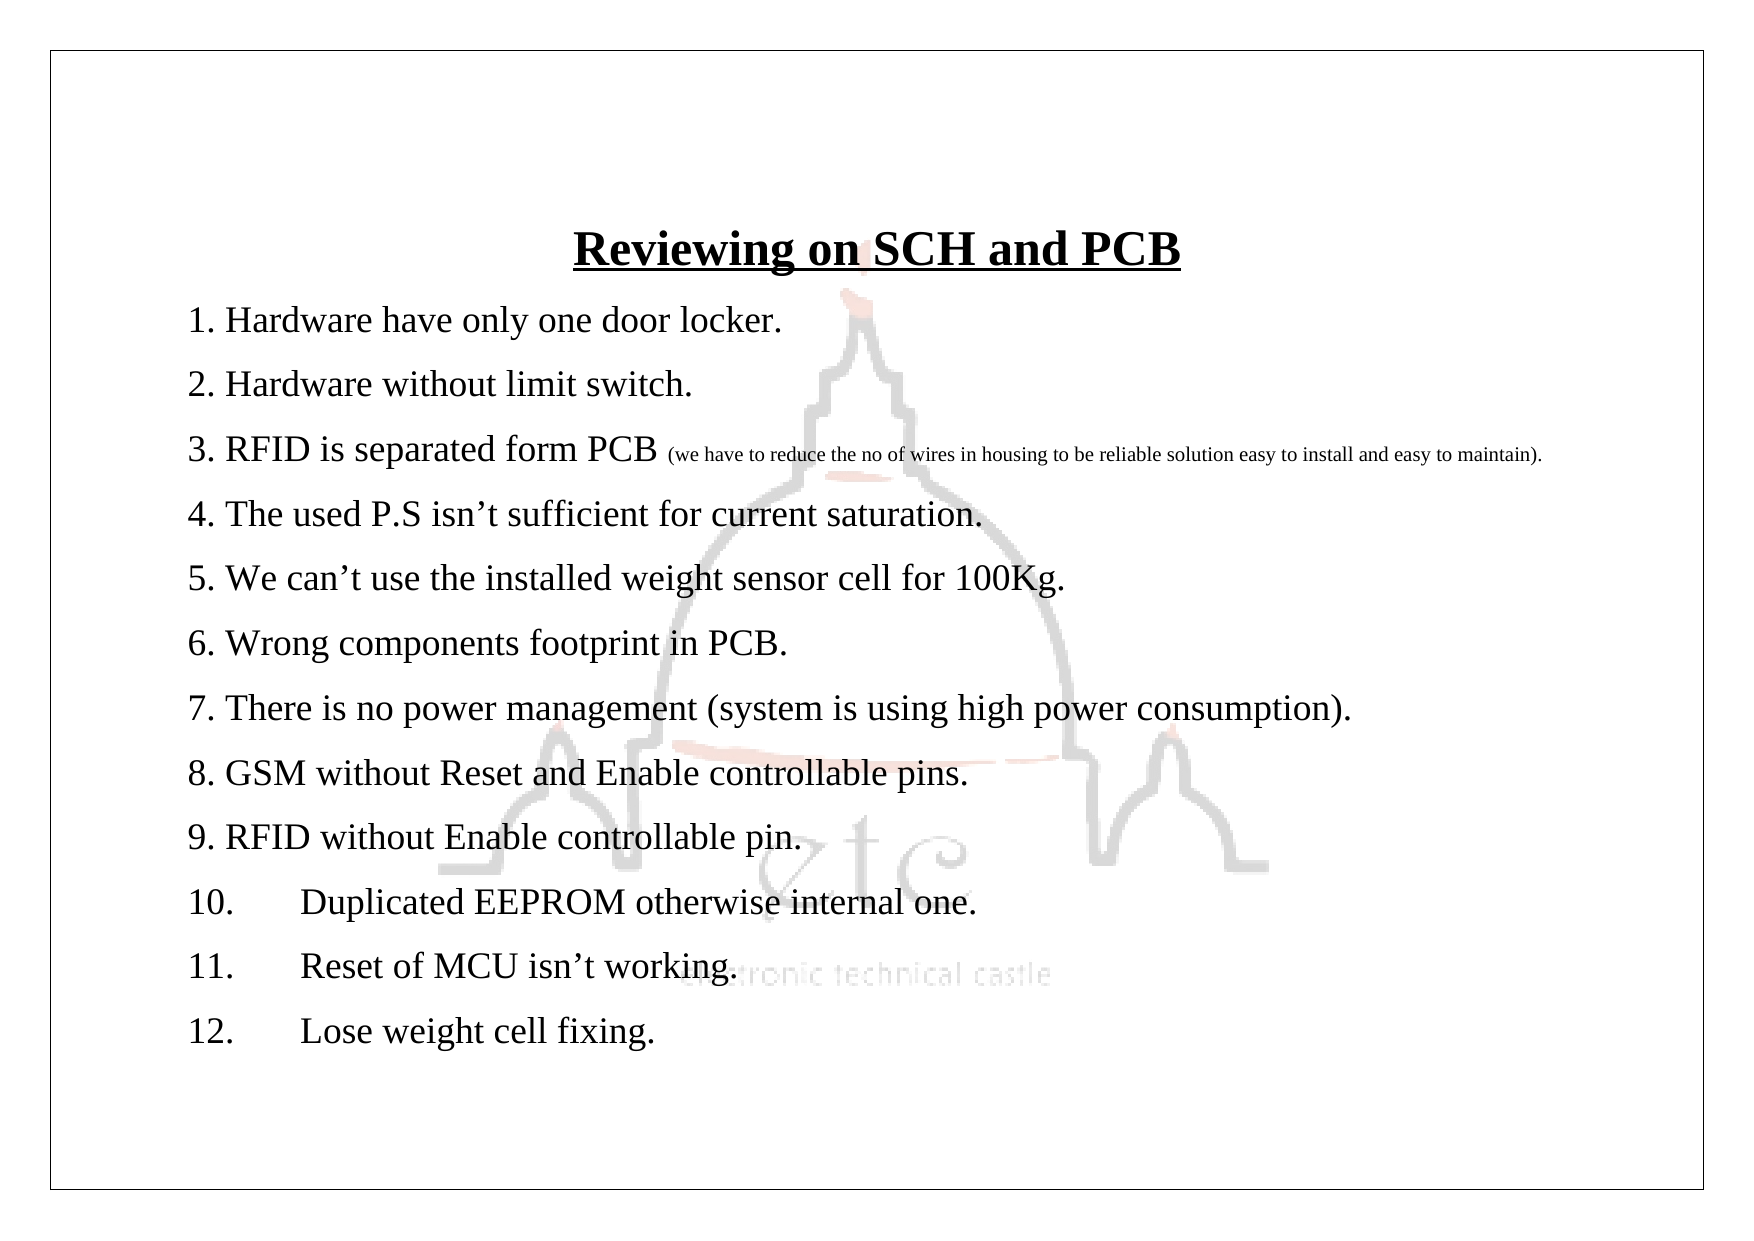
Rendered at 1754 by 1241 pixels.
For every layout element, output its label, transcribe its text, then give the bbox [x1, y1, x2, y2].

list GSM without Reset and Enable controllable pins. [187, 750, 1604, 793]
list Duplicated EEPROM otherwise internal one. [187, 879, 1604, 922]
list Hardware without limit switch. [187, 362, 1604, 405]
list There is no power management (system is using high power consumption). [187, 685, 1604, 728]
list Reset of MCU isn’t working. [187, 944, 1604, 987]
list RFID is separated form PCB (we have to reduce the no of wires in housing to be reliable solution easy to install and easy to maintain). [187, 426, 1604, 469]
list RFID without Enable controllable pin. [187, 814, 1604, 858]
list Wrong components footprint in PCB. [187, 621, 1604, 664]
list The used P.S isn’t sufficient for current saturation. [187, 491, 1604, 534]
text Reviewing on SCH and PCB [150, 218, 1604, 276]
list Lose weight cell fixing. [187, 1009, 1604, 1052]
list We can’t use the installed weight sensor cell for 100Kg. [187, 556, 1604, 599]
list Hardware have only one door locker. [187, 297, 1604, 340]
